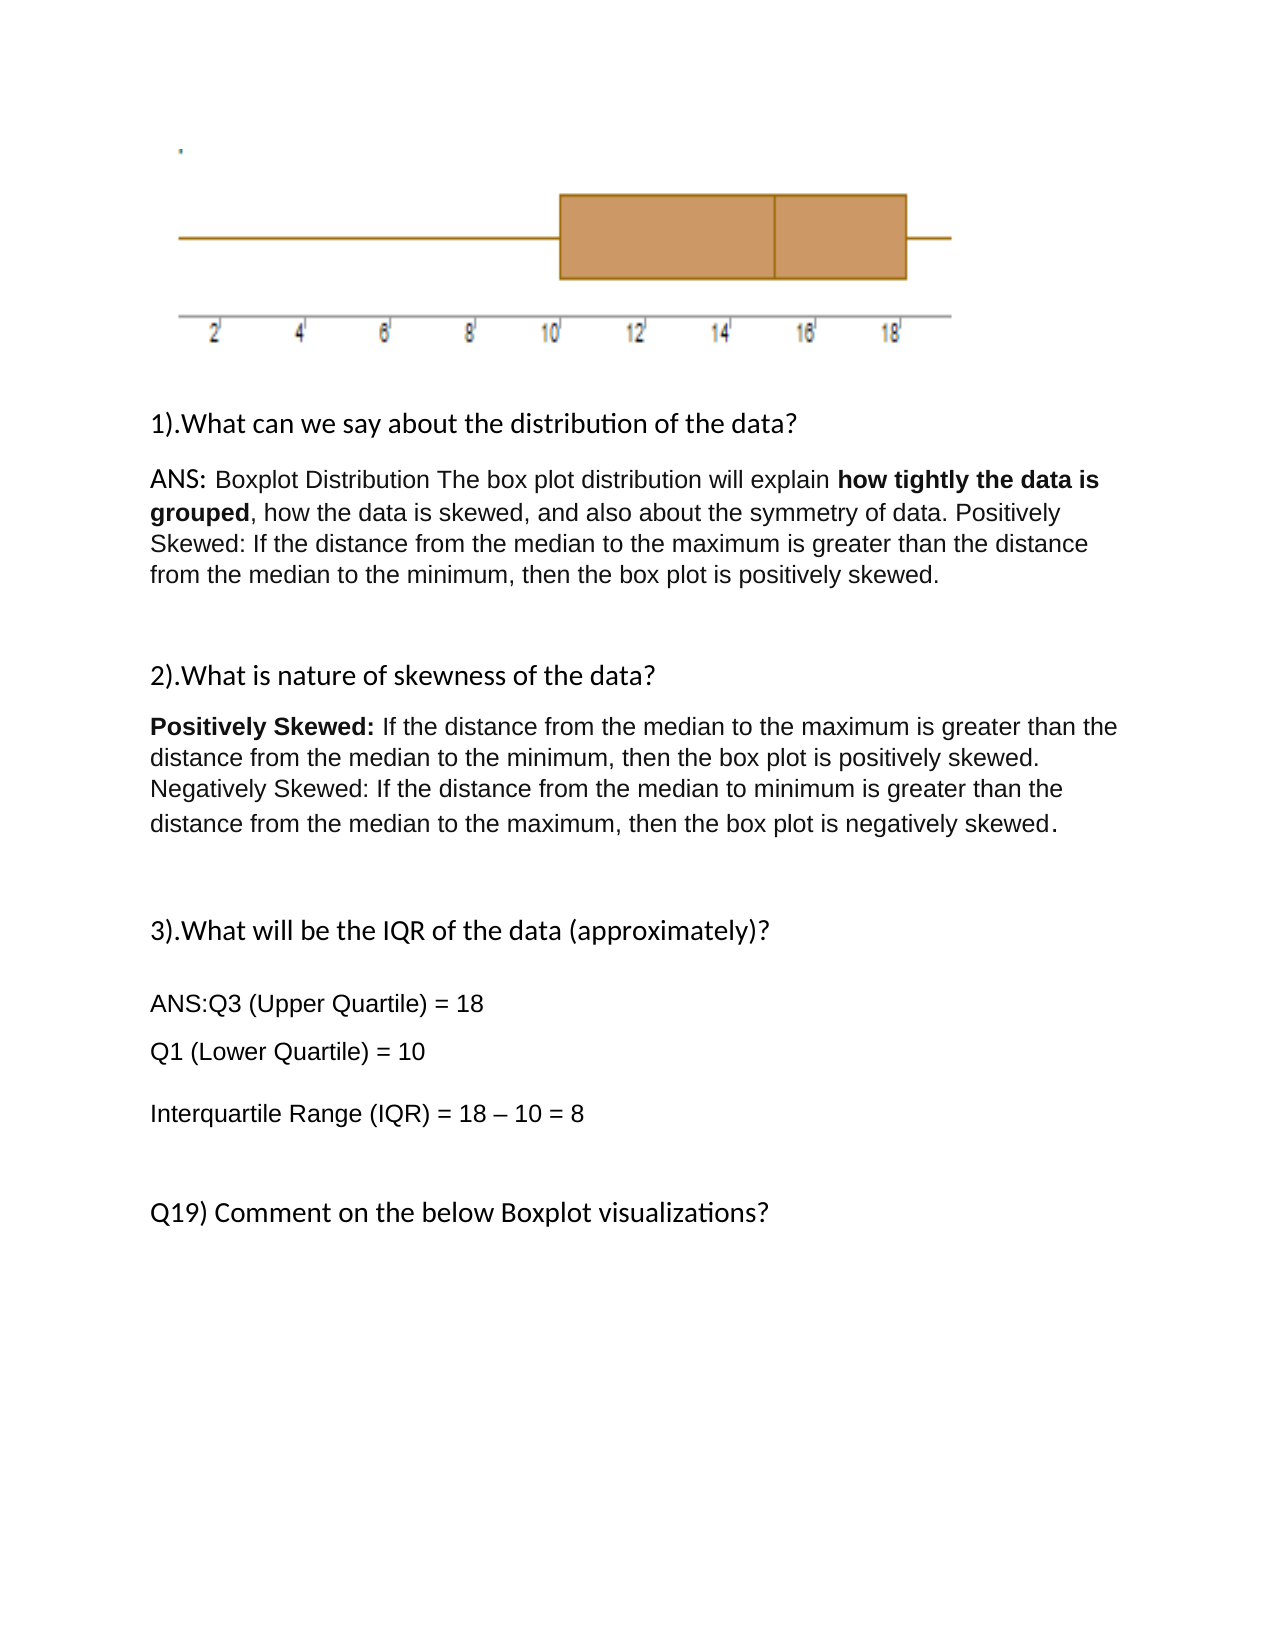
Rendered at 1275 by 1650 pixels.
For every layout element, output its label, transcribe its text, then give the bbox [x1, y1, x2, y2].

text ANS: Boxplot Distribution The box plot distribution will explain how tightly the data is grouped, how the data is skewed, and also about the symmetry of data. Positively Skewed: If the distance from the median to the maximum is greater than the distance from the median to the minimum, then the box plot is positively skewed. [150, 460, 1125, 589]
text Positively Skewed: If the distance from the median to the maximum is greater than the distance from the median to the minimum, then the box plot is positively skewed. Negatively Skewed: If the distance from the median to minimum is greater than the distance from the median to the maximum, then the box plot is negatively skewed. [150, 712, 1125, 838]
text Q1 (Lower Quartile) = 10 [150, 1036, 1125, 1065]
text Interquartile Range (IQR) = 18 – 10 = 8 [150, 1099, 1125, 1128]
text 1).What can we say about the distribution of the data? [150, 405, 1125, 441]
text 3).What will be the IQR of the data (approximately)? ANS:Q3 (Upper Quartile) = 18 [150, 912, 1125, 1017]
text Q19) Comment on the below Boxplot visualizations? [150, 1128, 1125, 1230]
text 2).What is nature of skewness of the data? [150, 657, 1125, 693]
picture [150, 149, 1068, 386]
